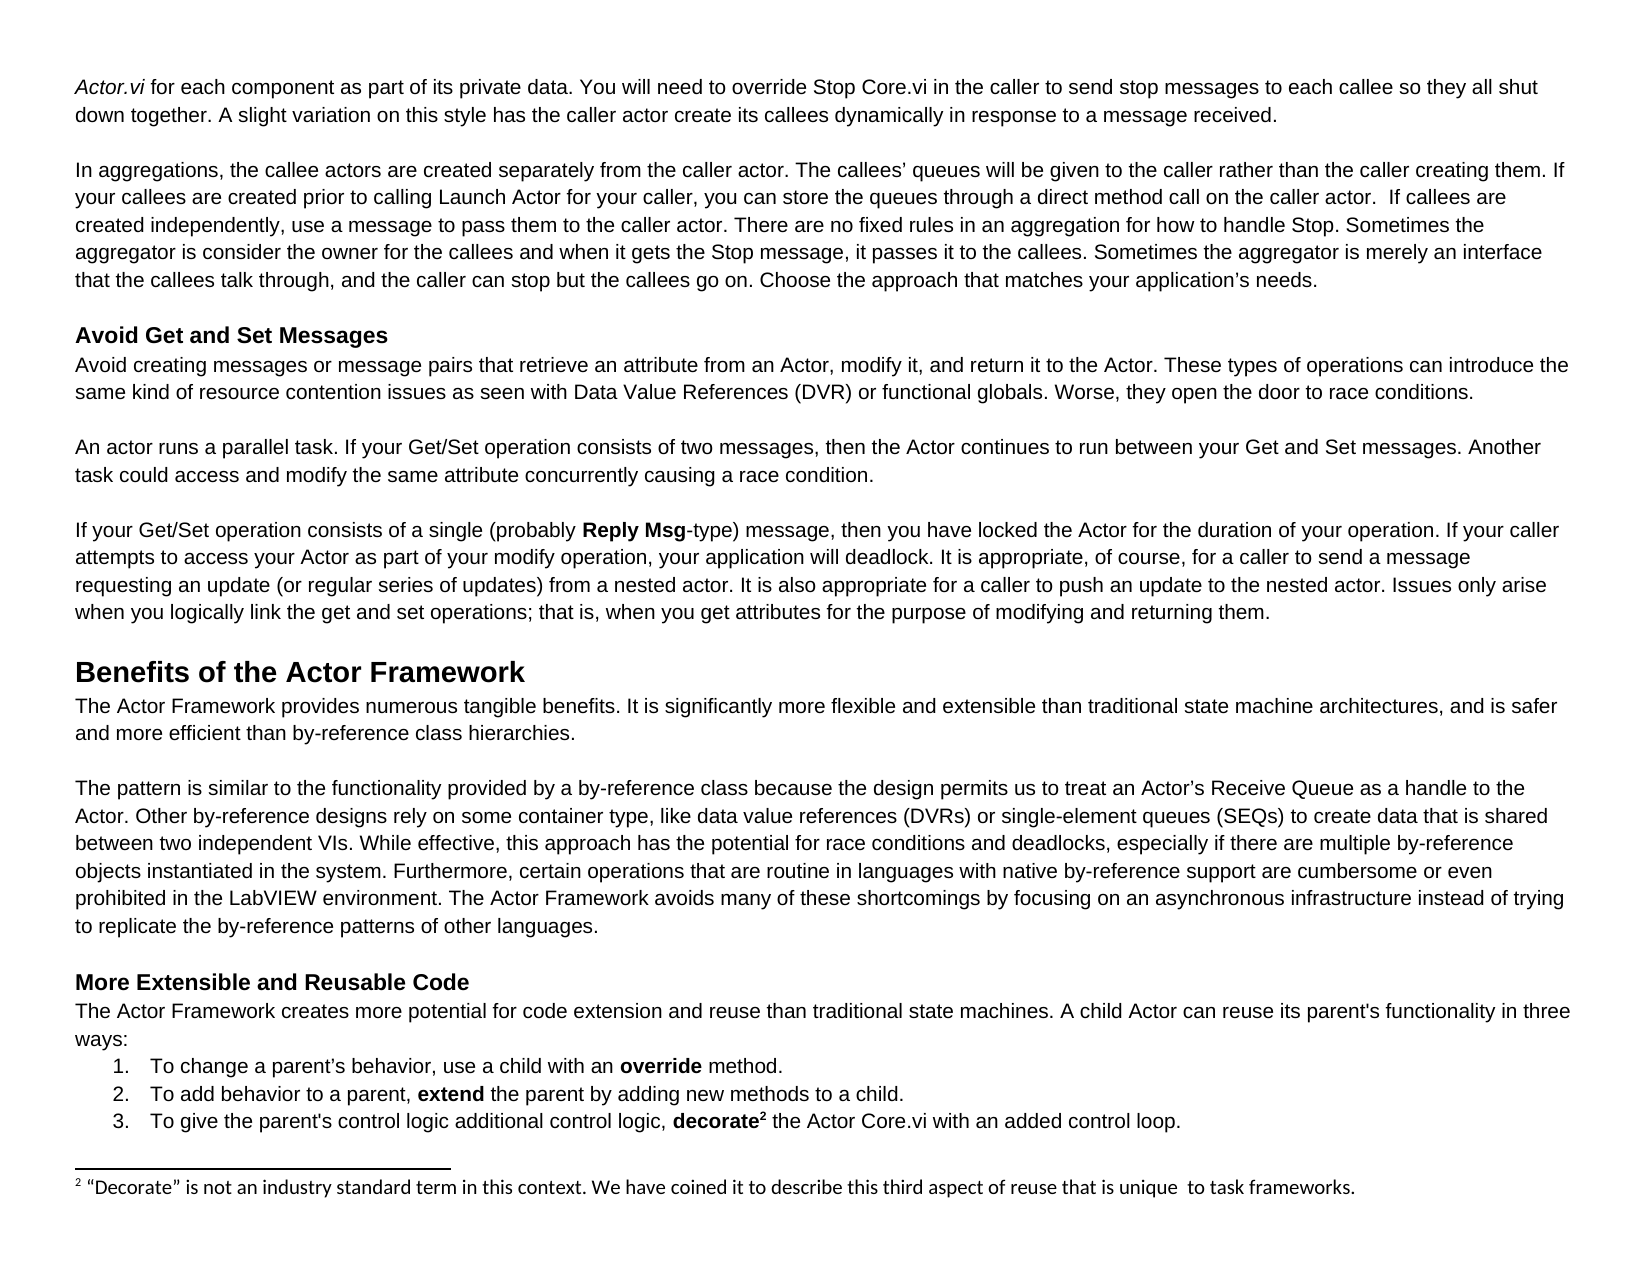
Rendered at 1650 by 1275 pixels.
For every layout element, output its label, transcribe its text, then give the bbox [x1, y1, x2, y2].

text More Extensible and Reusable Code [75, 969, 1575, 995]
text The Actor Framework creates more potential for code extension and reuse than traditional state machines. A child Actor can reuse its parent's functionality in three ways: [75, 999, 1575, 1050]
list To add behavior to a parent, extend the parent by adding new methods to a child. [112, 1081, 1575, 1105]
text Benefits of the Actor Framework [75, 655, 1575, 689]
text In aggregations, the callee actors are created separately from the caller actor. The callees’ queues will be given to the caller rather than the caller creating them. If your callees are created prior to calling Launch Actor for your caller, you can store the queues through a direct method call on the caller actor. If callees are created independently, use a message to pass them to the caller actor. There are no fixed rules in an aggregation for how to handle Stop. Sometimes the aggregator is consider the owner for the callees and when it gets the Stop message, it passes it to the callees. Sometimes the aggregator is merely an interface that the callees talk through, and the caller can stop but the callees go on. Choose the approach that matches your application’s needs. [75, 157, 1575, 291]
text If your Get/Set operation consists of a single (probably Reply Msg-type) message, then you have locked the Actor for the duration of your operation. If your caller attempts to access your Actor as part of your modify operation, your application will deadlock. It is appropriate, of course, for a caller to send a message requesting an update (or regular series of updates) from a nested actor. It is also appropriate for a caller to push an update to the nested actor. Issues only arise when you logically link the get and set operations; that is, when you get attributes for the purpose of modifying and returning them. [75, 518, 1575, 624]
text The Actor Framework provides numerous tangible benefits. It is significantly more flexible and extensible than traditional state machine architectures, and is safer and more efficient than by-reference class hierarchies. [75, 694, 1575, 745]
text Avoid creating messages or message pairs that retrieve an attribute from an Actor, modify it, and return it to the Actor. These types of operations can introduce the same kind of resource contention issues as seen with Data Value References (DVR) or functional globals. Worse, they open the door to race conditions. [75, 353, 1575, 404]
text Avoid Get and Set Messages [75, 322, 1575, 349]
text The pattern is similar to the functionality provided by a by-reference class because the design permits us to treat an Actor’s Receive Queue as a handle to the Actor. Other by-reference designs rely on some container type, like data value references (DVRs) or single-element queues (SEQs) to create data that is shared between two independent VIs. While effective, this approach has the potential for race conditions and deadlocks, especially if there are multiple by-reference objects instantiated in the system. Furthermore, certain operations that are routine in languages with native by-reference support are cumbersome or even prohibited in the LabVIEW environment. The Actor Framework avoids many of these shortcomings by focusing on an asynchronous infrastructure instead of trying to replicate the by-reference patterns of other languages. [75, 776, 1575, 938]
list To change a parent’s behavior, use a child with an override method. [112, 1054, 1575, 1078]
text An actor runs a parallel task. If your Get/Set operation consists of two messages, then the Actor continues to run between your Get and Set messages. Another task could access and modify the same attribute concurrently causing a race condition. [75, 435, 1575, 487]
list To give the parent's control logic additional control logic, decorate the Actor Core.vi with an added control loop. [112, 1109, 1575, 1133]
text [75, 75, 1575, 126]
